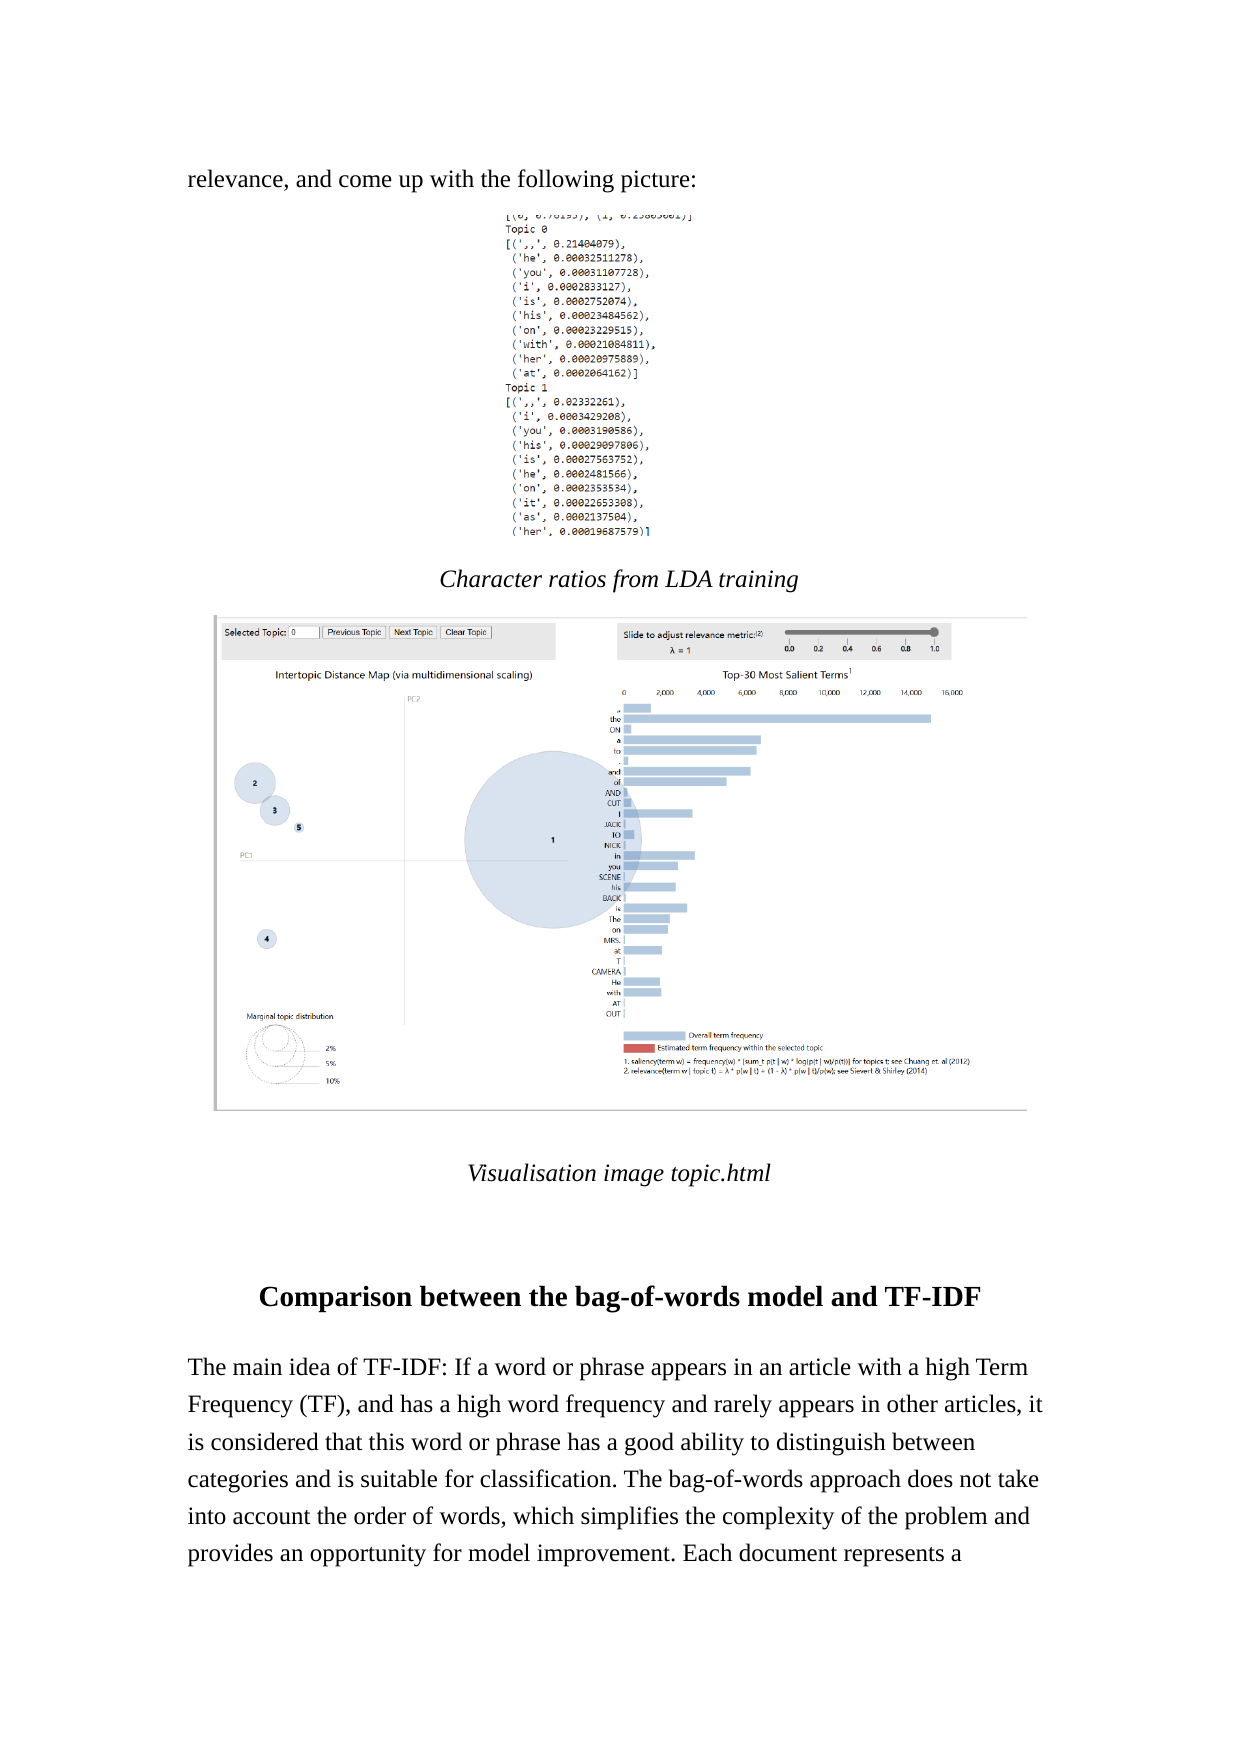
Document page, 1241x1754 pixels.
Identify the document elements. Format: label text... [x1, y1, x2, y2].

picture [477, 215, 763, 536]
picture [213, 615, 1027, 1111]
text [187, 1350, 1053, 1569]
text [187, 162, 1053, 194]
text Character ratios from LDA training [187, 562, 1053, 594]
text Visualisation image topic.html [187, 1157, 1053, 1189]
text Comparison between the bag-of-words model and TF-IDF [187, 1263, 1053, 1328]
